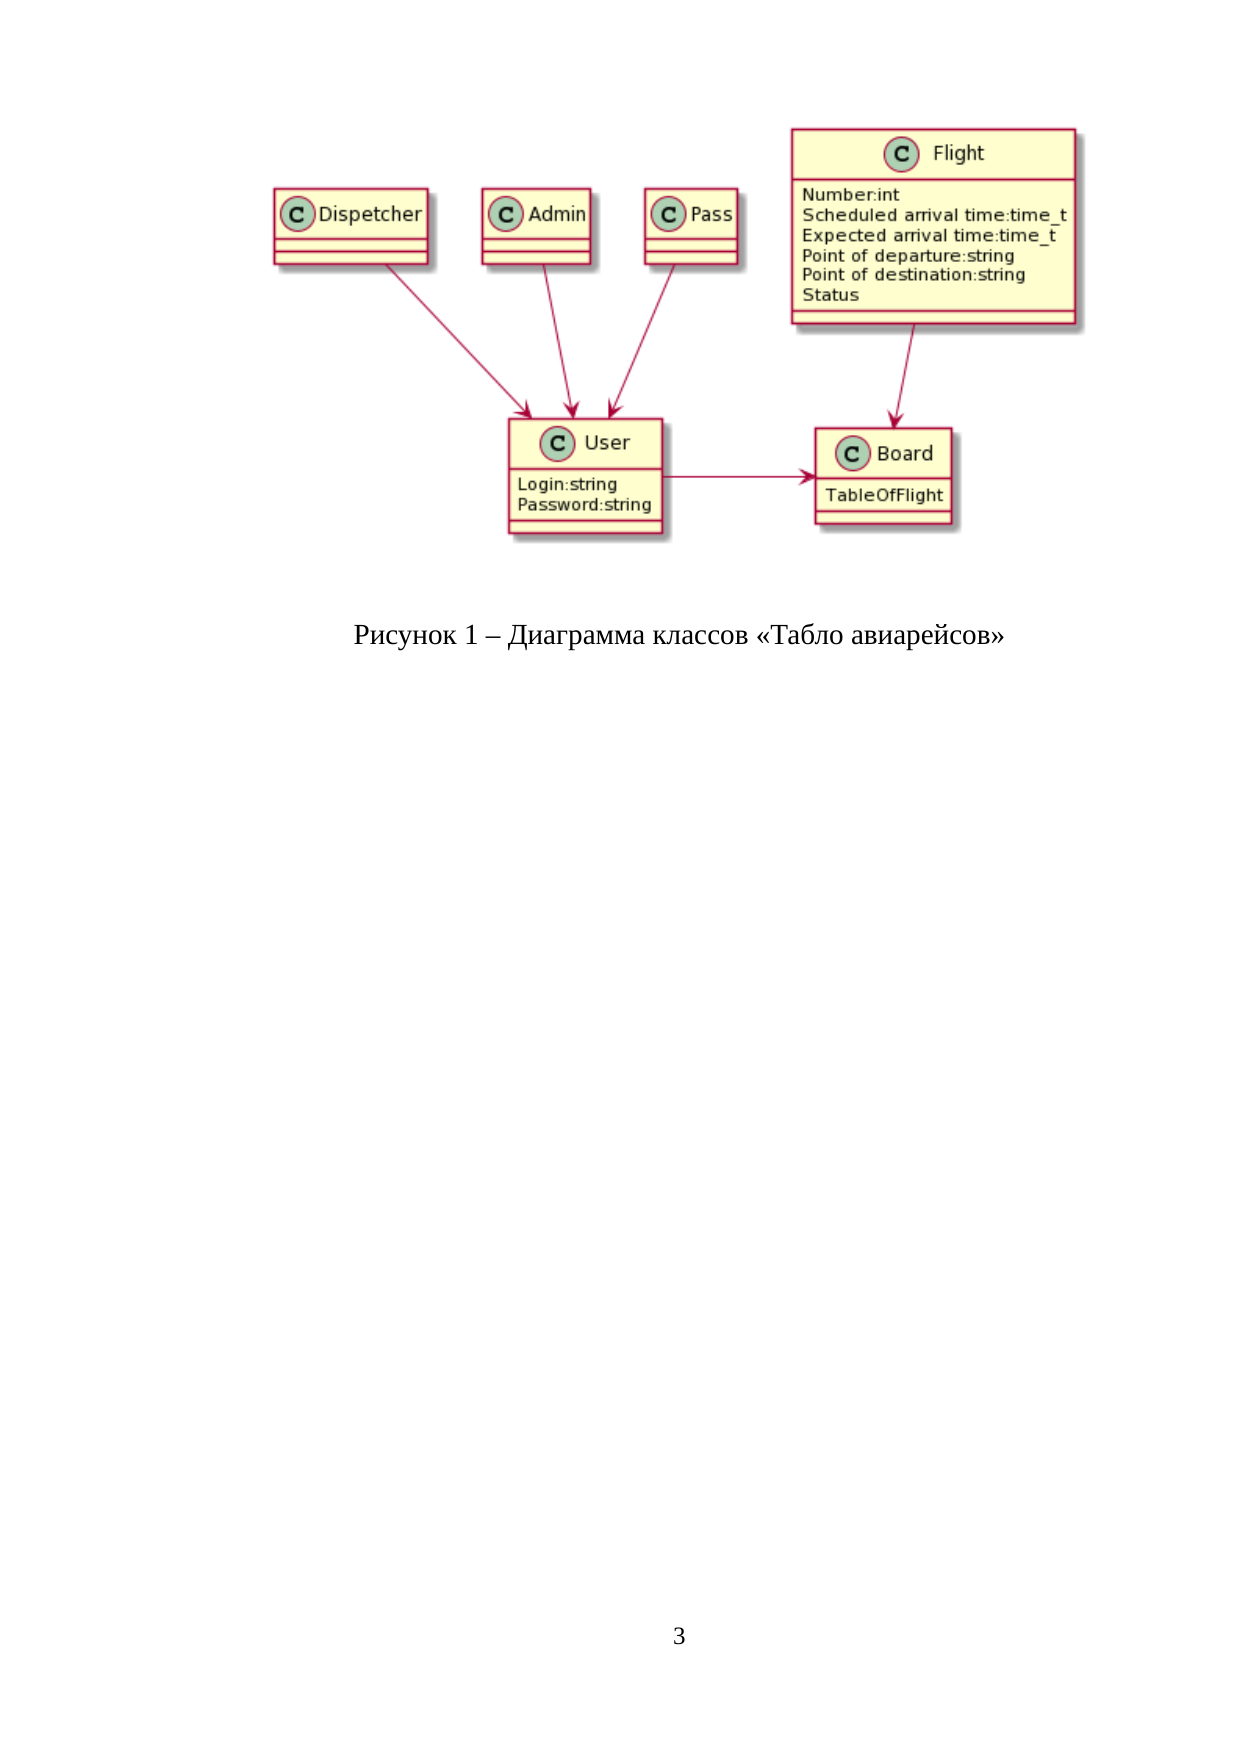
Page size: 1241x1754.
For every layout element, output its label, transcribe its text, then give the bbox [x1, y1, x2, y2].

text Рисунок 1 – Диаграмма классов «Табло авиарейсов» [177, 617, 1181, 651]
picture [263, 118, 1095, 553]
